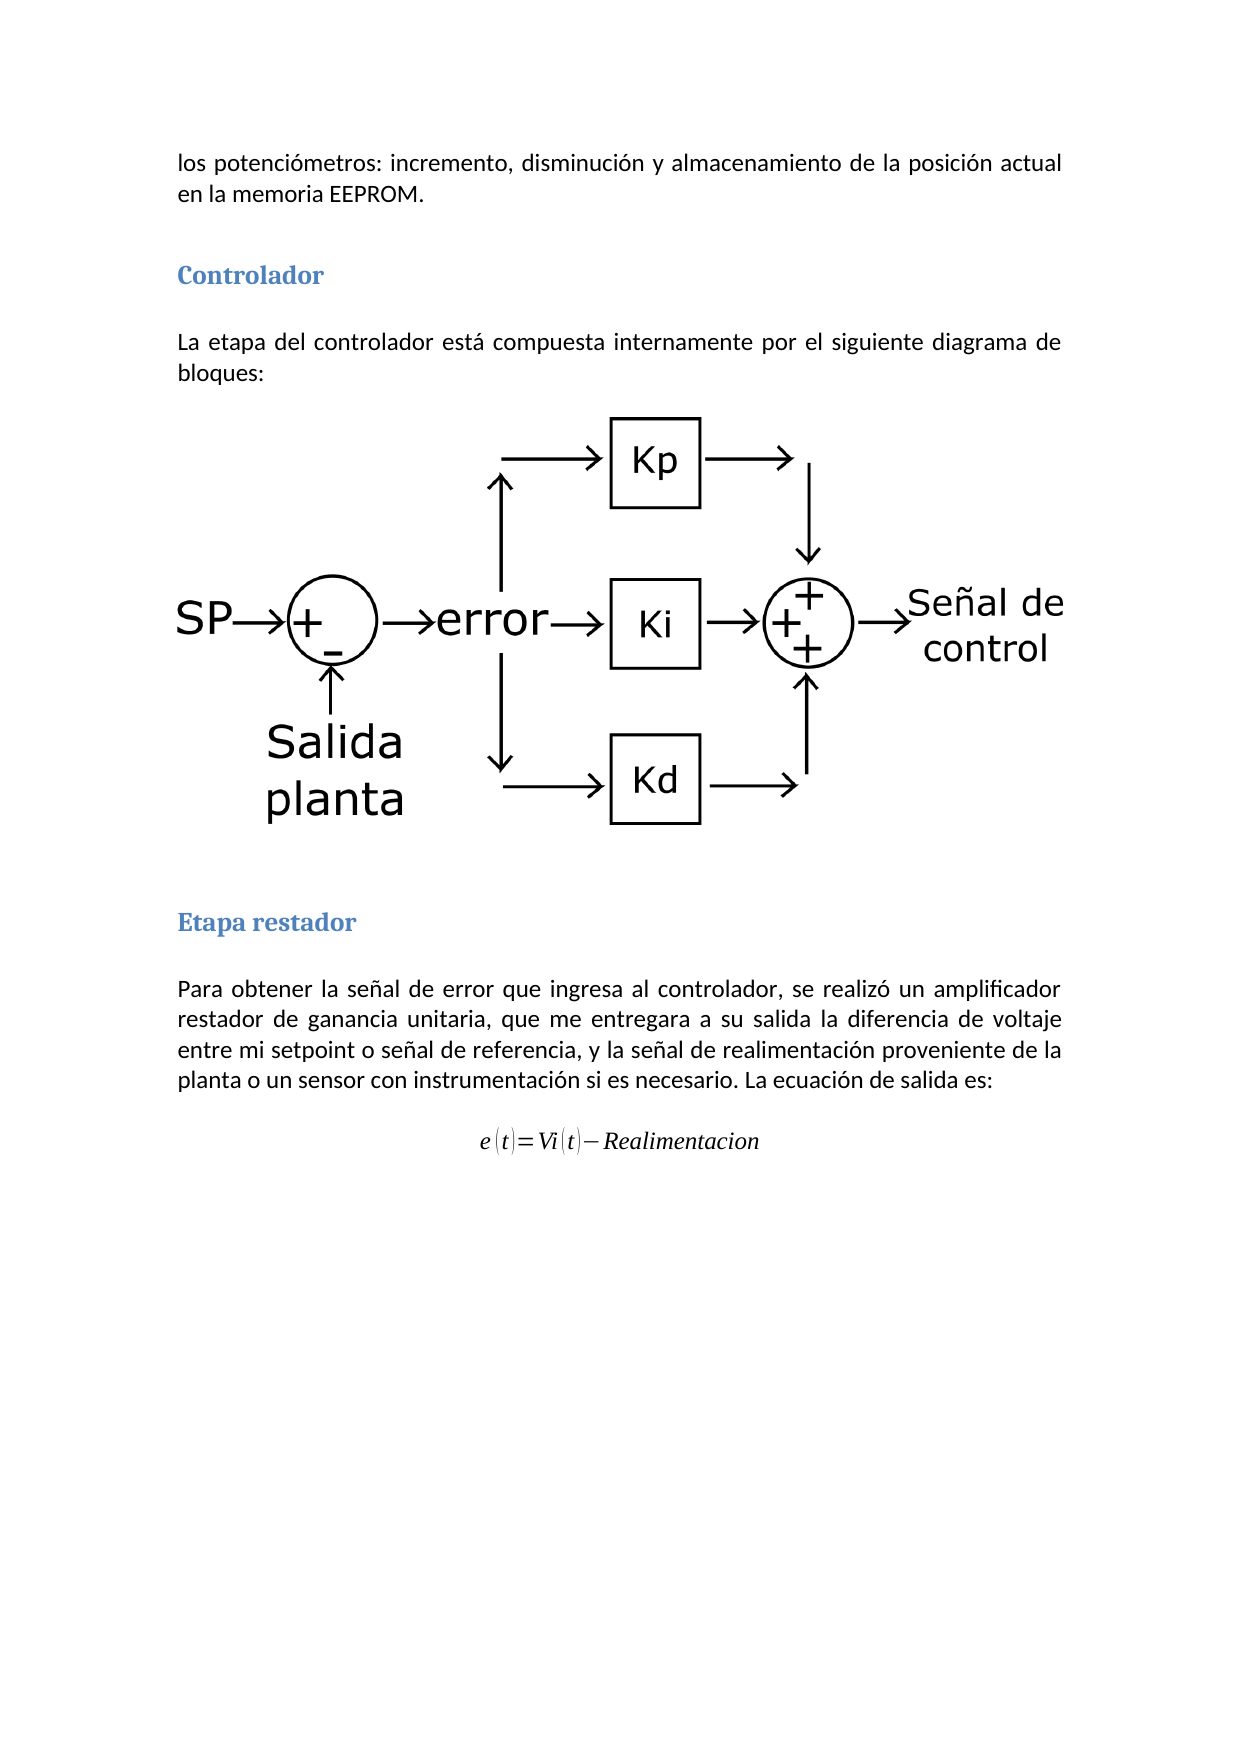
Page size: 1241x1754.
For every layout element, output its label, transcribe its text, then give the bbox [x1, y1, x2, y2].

text La etapa del controlador está compuesta internamente por el siguiente diagrama de bloques: [177, 326, 1063, 387]
subtitle Etapa restador [177, 907, 1063, 938]
subtitle Controlador [177, 260, 1063, 291]
picture [177, 417, 1063, 825]
text Para obtener la señal de error que ingresa al controlador, se realizó un amplificador restador de ganancia unitaria, que me entregara a su salida la diferencia de voltaje entre mi setpoint o señal de referencia, y la señal de realimentación proveniente de la planta o un sensor con instrumentación si es necesario. La ecuación de salida es: [177, 973, 1063, 1095]
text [177, 148, 1063, 209]
